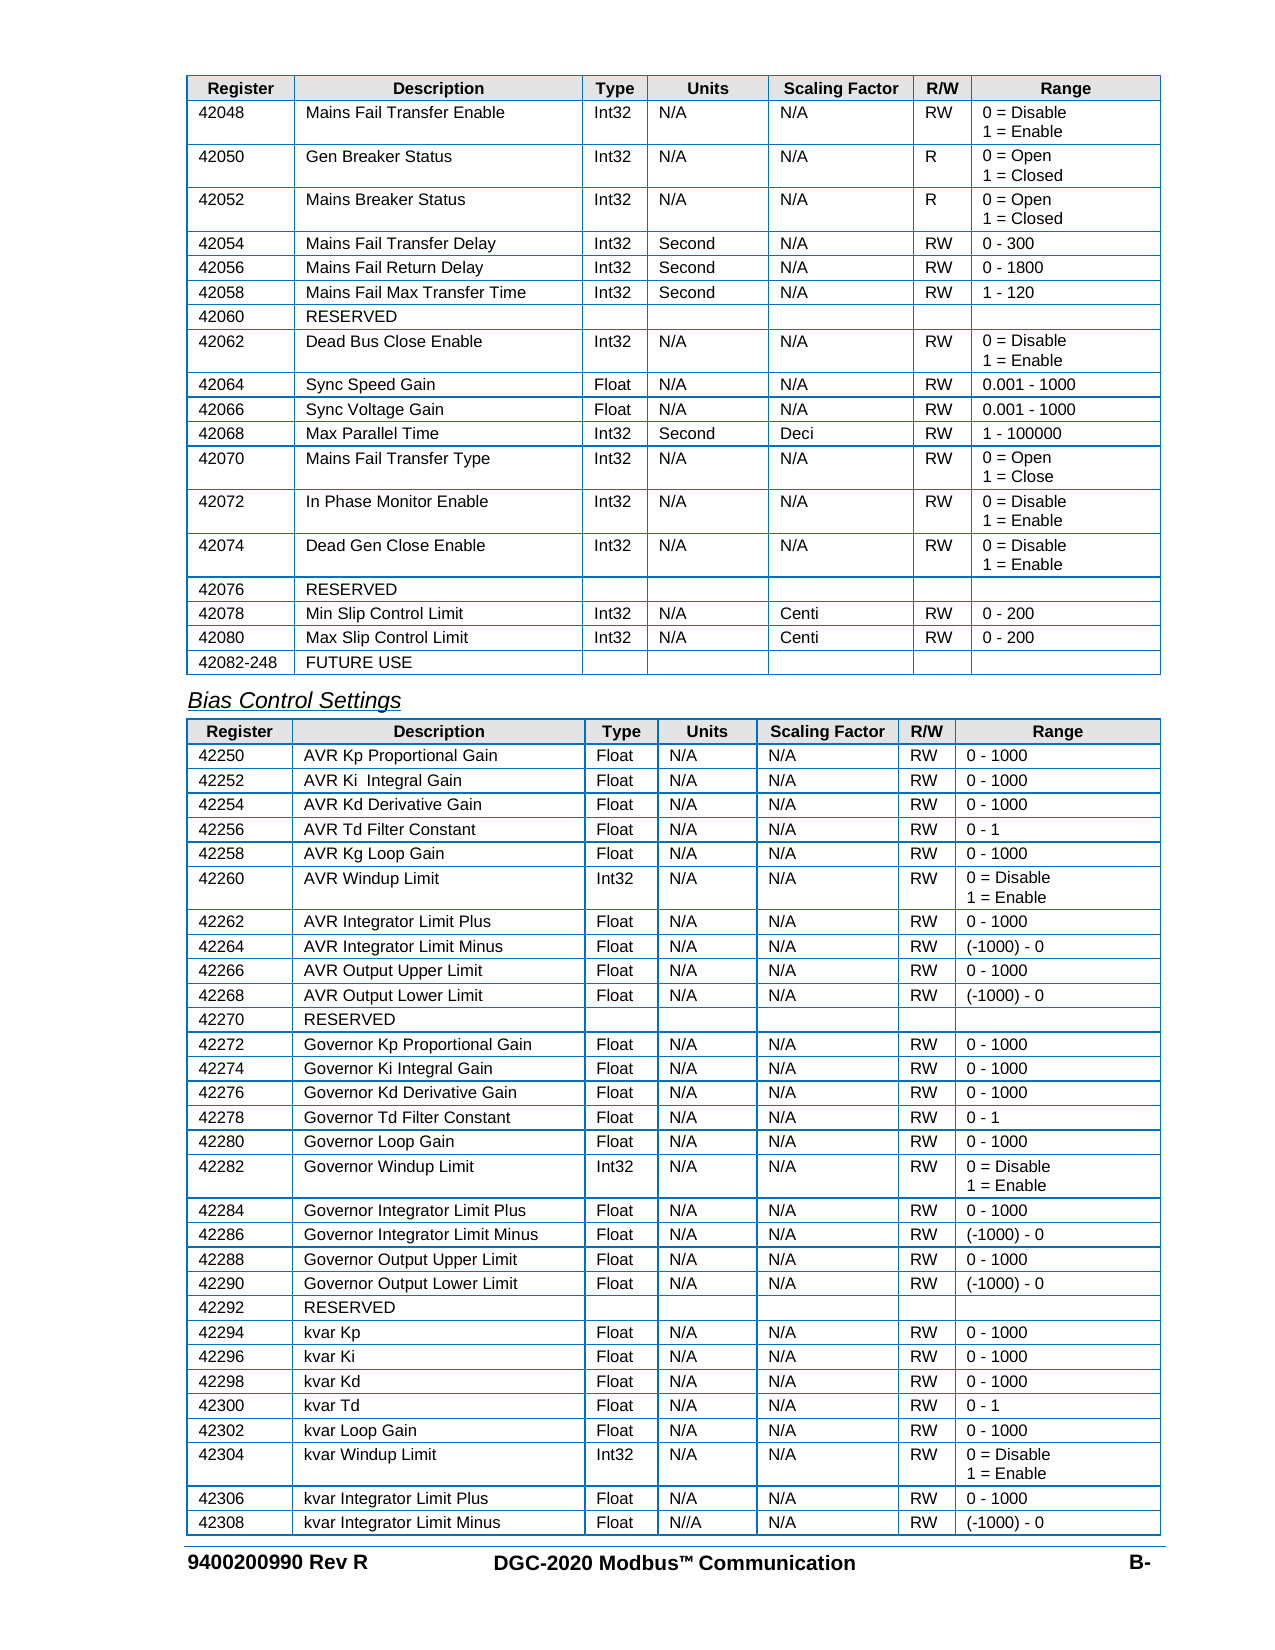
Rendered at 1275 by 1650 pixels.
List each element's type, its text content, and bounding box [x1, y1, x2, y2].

table_cell RW [899, 1082, 955, 1105]
table_cell (-1000) - 0 [956, 1272, 1160, 1295]
table_header Scaling Factor [769, 76, 913, 100]
table_cell RW [899, 1199, 955, 1222]
table_cell (-1000) - 0 [956, 984, 1160, 1007]
table_header Range [956, 720, 1160, 743]
table_cell N/A [769, 330, 913, 372]
table_cell RW [914, 626, 971, 649]
table_cell N/A [758, 1370, 898, 1393]
table_cell Int32 [583, 188, 647, 231]
table_cell 0 - 1800 [972, 256, 1160, 279]
table_cell Mains Fail Return Delay [295, 256, 582, 279]
table_cell Governor Ki Integral Gain [293, 1057, 584, 1080]
table_cell 0 = Disable 1 = Enable [972, 490, 1160, 532]
table_cell RW [899, 745, 955, 768]
table_cell N/A [758, 1321, 898, 1344]
table_cell N/A [659, 1394, 756, 1417]
table_cell 42074 [188, 534, 294, 576]
table_cell RW [899, 843, 955, 866]
table_cell 0 - 1000 [956, 843, 1160, 866]
table_cell Int32 [583, 602, 647, 625]
table_cell Sync Speed Gain [295, 373, 582, 396]
table_cell 0 - 1000 [956, 1419, 1160, 1442]
table_cell RW [899, 935, 955, 958]
table_cell RW [899, 794, 955, 817]
table_cell 42058 [188, 281, 294, 304]
table_cell RW [914, 232, 971, 255]
table_cell Second [648, 232, 768, 255]
table_cell RW [899, 910, 955, 934]
table_cell 42062 [188, 330, 294, 372]
table_cell Second [648, 422, 768, 445]
table_cell Int32 [583, 626, 647, 649]
table_cell Governor Kd Derivative Gain [293, 1082, 584, 1105]
table_header Type [586, 720, 657, 743]
table_cell N/A [769, 101, 913, 143]
table_cell 0 - 1 [956, 1106, 1160, 1129]
table_cell [899, 1296, 955, 1319]
table_cell RESERVED [295, 578, 582, 601]
table_cell 0 - 1000 [956, 769, 1160, 792]
table_cell Float [586, 1248, 657, 1271]
table_cell RW [899, 1511, 955, 1534]
table_cell N/A [659, 843, 756, 866]
table_cell AVR Kg Loop Gain [293, 843, 584, 866]
table_cell N/A [648, 398, 768, 421]
table_cell [648, 305, 768, 328]
table_cell 0 - 1000 [956, 1370, 1160, 1393]
table_cell N/A [659, 1419, 756, 1442]
table_cell N/A [758, 1223, 898, 1246]
table_cell RESERVED [293, 1008, 584, 1031]
table_cell N/A [758, 1394, 898, 1417]
table_cell N/A [659, 1272, 756, 1295]
table_cell Int32 [583, 330, 647, 372]
table_cell [648, 578, 768, 601]
table_cell N/A [758, 935, 898, 958]
table_cell RW [914, 422, 971, 445]
table_cell 42286 [188, 1223, 292, 1246]
table_cell RW [899, 1057, 955, 1080]
table_cell 0 = Disable 1 = Enable [972, 330, 1160, 372]
table_cell N/A [758, 1057, 898, 1080]
table_cell R [914, 188, 971, 231]
table_header Type [583, 76, 647, 100]
table_cell Float [586, 1321, 657, 1344]
table_header Description [295, 76, 582, 100]
table_cell 42072 [188, 490, 294, 532]
table_cell RESERVED [295, 305, 582, 328]
table_cell N/A [769, 188, 913, 231]
table_cell Float [586, 1199, 657, 1222]
table_cell 42250 [188, 745, 292, 768]
table_cell Float [586, 818, 657, 841]
table_cell 0 - 1000 [956, 1057, 1160, 1080]
table_cell N/A [758, 1155, 898, 1197]
table_cell 0 - 1000 [956, 1033, 1160, 1056]
table_cell 42048 [188, 101, 294, 143]
table_cell Mains Breaker Status [295, 188, 582, 231]
table_cell 0 - 1000 [956, 959, 1160, 982]
table_cell Int32 [583, 534, 647, 576]
table_cell N/A [659, 1248, 756, 1271]
table_cell 0 = Disable 1 = Enable [972, 534, 1160, 576]
table_cell N/A [758, 794, 898, 817]
table_cell (-1000) - 0 [956, 935, 1160, 958]
table_cell 42290 [188, 1272, 292, 1295]
table_cell Float [586, 935, 657, 958]
table_cell Float [583, 373, 647, 396]
table_cell Float [586, 1033, 657, 1056]
table_cell N/A [758, 1345, 898, 1368]
table_cell Second [648, 281, 768, 304]
table_cell 42294 [188, 1321, 292, 1344]
table_cell RW [914, 256, 971, 279]
table_cell N/A [648, 534, 768, 576]
table_cell Float [586, 745, 657, 768]
table_cell RW [899, 959, 955, 982]
table_cell [899, 1008, 955, 1031]
table_cell Float [586, 1394, 657, 1417]
table_cell N/A [648, 145, 768, 187]
table_cell 0 - 1000 [956, 1345, 1160, 1368]
table_cell Int32 [586, 1155, 657, 1197]
table_cell 42268 [188, 984, 292, 1007]
table_cell RW [899, 1155, 955, 1197]
table_cell AVR Output Lower Limit [293, 984, 584, 1007]
table_cell 42080 [188, 626, 294, 649]
table_cell N/A [648, 490, 768, 532]
table_cell (-1000) - 0 [956, 1511, 1160, 1534]
table_cell 0 - 1000 [956, 1199, 1160, 1222]
table_cell AVR Kp Proportional Gain [293, 745, 584, 768]
table_cell Governor Output Upper Limit [293, 1248, 584, 1271]
table_cell [956, 1296, 1160, 1319]
table_cell 42052 [188, 188, 294, 231]
table_cell [769, 651, 913, 674]
table_cell 42308 [188, 1511, 292, 1534]
table_cell Int32 [586, 867, 657, 909]
table_cell 42260 [188, 867, 292, 909]
table_cell N/A [769, 447, 913, 489]
table_cell 42280 [188, 1131, 292, 1154]
table_cell Int32 [586, 1443, 657, 1485]
table_cell N/A [659, 745, 756, 768]
table_cell 0 = Disable 1 = Enable [956, 867, 1160, 909]
table_cell [586, 1008, 657, 1031]
table_cell Int32 [583, 101, 647, 143]
table_cell N/A [758, 1033, 898, 1056]
table_cell 42060 [188, 305, 294, 328]
table_cell Int32 [583, 447, 647, 489]
table_cell N/A [758, 1511, 898, 1534]
table_cell AVR Ki Integral Gain [293, 769, 584, 792]
table_cell RW [899, 1419, 955, 1442]
table_cell 0 = Open 1 = Closed [972, 188, 1160, 231]
table_cell N//A [659, 1511, 756, 1534]
table_cell 0 = Disable 1 = Enable [956, 1443, 1160, 1485]
table_cell 42270 [188, 1008, 292, 1031]
table_cell N/A [659, 1131, 756, 1154]
table_cell N/A [659, 867, 756, 909]
table_cell 42300 [188, 1394, 292, 1417]
table_header R/W [899, 720, 955, 743]
table_cell 42266 [188, 959, 292, 982]
table_cell N/A [659, 910, 756, 934]
table_cell N/A [769, 398, 913, 421]
table_cell 42078 [188, 602, 294, 625]
table_cell RW [899, 1321, 955, 1344]
table_cell 0 - 1000 [956, 1248, 1160, 1271]
table_cell 42296 [188, 1345, 292, 1368]
table_cell AVR Td Filter Constant [293, 818, 584, 841]
table_cell kvar Integrator Limit Plus [293, 1487, 584, 1510]
table_cell RW [914, 490, 971, 532]
table_cell Float [586, 984, 657, 1007]
table_cell Governor Kp Proportional Gain [293, 1033, 584, 1056]
table_cell 42284 [188, 1199, 292, 1222]
table_cell In Phase Monitor Enable [295, 490, 582, 532]
table_cell RW [899, 1443, 955, 1485]
table_cell RW [899, 769, 955, 792]
table_cell Int32 [583, 256, 647, 279]
table_cell 42066 [188, 398, 294, 421]
table_cell R [914, 145, 971, 187]
table_cell Mains Fail Transfer Type [295, 447, 582, 489]
table_cell [769, 578, 913, 601]
table_cell RW [899, 1487, 955, 1510]
table_cell Dead Bus Close Enable [295, 330, 582, 372]
table_cell 42256 [188, 818, 292, 841]
table_cell N/A [659, 935, 756, 958]
table_cell AVR Integrator Limit Plus [293, 910, 584, 934]
table_cell N/A [758, 843, 898, 866]
table_cell [583, 578, 647, 601]
table_cell 0 - 1000 [956, 1321, 1160, 1344]
table_cell N/A [648, 447, 768, 489]
table_cell RW [899, 1272, 955, 1295]
table_cell RW [914, 602, 971, 625]
table_cell Float [586, 959, 657, 982]
table_cell 0 - 1000 [956, 1131, 1160, 1154]
table_cell Float [583, 398, 647, 421]
table_cell 42070 [188, 447, 294, 489]
table_cell N/A [758, 1443, 898, 1485]
table_cell N/A [659, 818, 756, 841]
table_cell kvar Kd [293, 1370, 584, 1393]
table_cell RW [899, 1248, 955, 1271]
table_cell Governor Output Lower Limit [293, 1272, 584, 1295]
table_cell N/A [659, 1199, 756, 1222]
table_cell 42056 [188, 256, 294, 279]
table_cell Deci [769, 422, 913, 445]
table_cell 42068 [188, 422, 294, 445]
table_cell 0 - 1 [956, 818, 1160, 841]
table_cell Int32 [583, 422, 647, 445]
table_cell N/A [769, 145, 913, 187]
table_cell N/A [758, 1082, 898, 1105]
table_cell [586, 1296, 657, 1319]
table_cell N/A [758, 984, 898, 1007]
table_cell Float [586, 910, 657, 934]
table_header Units [648, 76, 768, 100]
table_cell [758, 1296, 898, 1319]
table_cell Max Parallel Time [295, 422, 582, 445]
table_cell (-1000) - 0 [956, 1223, 1160, 1246]
table_cell [914, 305, 971, 328]
table_cell Float [586, 1106, 657, 1129]
table_cell RW [899, 984, 955, 1007]
table_cell Mains Fail Transfer Enable [295, 101, 582, 143]
table_cell Mains Fail Transfer Delay [295, 232, 582, 255]
table_cell kvar Td [293, 1394, 584, 1417]
table_cell 42278 [188, 1106, 292, 1129]
table_cell N/A [648, 602, 768, 625]
table_cell 42258 [188, 843, 292, 866]
table_cell 42292 [188, 1296, 292, 1319]
table_cell N/A [659, 794, 756, 817]
table_cell 42282 [188, 1155, 292, 1197]
table_cell RW [899, 1131, 955, 1154]
table_cell N/A [659, 1223, 756, 1246]
table_cell N/A [758, 1248, 898, 1271]
table_cell Float [586, 1511, 657, 1534]
table_cell N/A [769, 534, 913, 576]
table_cell Gen Breaker Status [295, 145, 582, 187]
table_cell 0.001 - 1000 [972, 373, 1160, 396]
table_cell 42252 [188, 769, 292, 792]
table_cell Float [586, 1272, 657, 1295]
table_cell 0 = Disable 1 = Enable [972, 101, 1160, 143]
table_cell RW [899, 1370, 955, 1393]
table_cell N/A [648, 330, 768, 372]
table_cell 42302 [188, 1419, 292, 1442]
table_cell AVR Kd Derivative Gain [293, 794, 584, 817]
table_cell N/A [659, 1082, 756, 1105]
table_cell Float [586, 1131, 657, 1154]
table_cell kvar Windup Limit [293, 1443, 584, 1485]
table_cell AVR Windup Limit [293, 867, 584, 909]
table_cell N/A [769, 373, 913, 396]
table_header Description [293, 720, 584, 743]
table_cell AVR Integrator Limit Minus [293, 935, 584, 958]
table_cell RW [899, 1106, 955, 1129]
table_cell N/A [648, 626, 768, 649]
table_cell 42054 [188, 232, 294, 255]
table_cell RW [899, 1223, 955, 1246]
table_cell N/A [659, 769, 756, 792]
table_cell N/A [659, 1106, 756, 1129]
table_cell [956, 1008, 1160, 1031]
table_cell N/A [758, 818, 898, 841]
table_cell [972, 578, 1160, 601]
table_cell Mains Fail Max Transfer Time [295, 281, 582, 304]
table_cell N/A [758, 1419, 898, 1442]
table_cell N/A [758, 745, 898, 768]
table_cell Float [586, 1419, 657, 1442]
table_cell N/A [758, 959, 898, 982]
table_cell RW [914, 398, 971, 421]
table_cell RW [899, 1033, 955, 1056]
table_cell N/A [769, 281, 913, 304]
table_cell N/A [659, 1155, 756, 1197]
table_cell RW [899, 867, 955, 909]
table_cell 42262 [188, 910, 292, 934]
table_cell Float [586, 1223, 657, 1246]
table_cell Int32 [583, 281, 647, 304]
table_cell Float [586, 1057, 657, 1080]
table_cell RW [899, 1394, 955, 1417]
table_cell N/A [758, 867, 898, 909]
table_cell N/A [659, 984, 756, 1007]
table_cell [972, 305, 1160, 328]
text Bias Control Settings [187, 687, 1177, 713]
table_cell Float [586, 794, 657, 817]
table_cell 42254 [188, 794, 292, 817]
table_cell N/A [758, 769, 898, 792]
table_cell Centi [769, 626, 913, 649]
table_cell 42050 [188, 145, 294, 187]
table_cell [659, 1296, 756, 1319]
table_cell Governor Loop Gain [293, 1131, 584, 1154]
table_cell N/A [758, 1131, 898, 1154]
table_cell 42082-248 [188, 651, 294, 674]
table_header Register [188, 76, 294, 100]
table_cell RW [914, 101, 971, 143]
table_cell kvar Kp [293, 1321, 584, 1344]
table_cell 0 - 1000 [956, 1082, 1160, 1105]
table_cell RESERVED [293, 1296, 584, 1319]
table_cell Centi [769, 602, 913, 625]
table_cell N/A [758, 1487, 898, 1510]
table_cell N/A [659, 1345, 756, 1368]
table_cell [914, 651, 971, 674]
table_cell 0 - 200 [972, 626, 1160, 649]
table_cell N/A [648, 373, 768, 396]
table_cell 42304 [188, 1443, 292, 1485]
table_cell 0 - 1 [956, 1394, 1160, 1417]
table_cell RW [914, 281, 971, 304]
table_cell Float [586, 769, 657, 792]
table_cell N/A [659, 1487, 756, 1510]
table_cell N/A [659, 959, 756, 982]
table_cell 0 - 1000 [956, 794, 1160, 817]
table_cell 0 = Disable 1 = Enable [956, 1155, 1160, 1197]
table_cell Second [648, 256, 768, 279]
table_cell N/A [659, 1057, 756, 1080]
table_cell Float [586, 1487, 657, 1510]
table_cell 42064 [188, 373, 294, 396]
table_cell 42298 [188, 1370, 292, 1393]
table_cell RW [914, 447, 971, 489]
table_cell Min Slip Control Limit [295, 602, 582, 625]
table_cell N/A [659, 1321, 756, 1344]
table_cell 0 - 1000 [956, 910, 1160, 934]
table_cell 1 - 120 [972, 281, 1160, 304]
table_cell kvar Ki [293, 1345, 584, 1368]
table_cell 42272 [188, 1033, 292, 1056]
table_cell Float [586, 1082, 657, 1105]
table_cell Int32 [583, 232, 647, 255]
table_header Units [659, 720, 756, 743]
table_cell N/A [648, 188, 768, 231]
table_cell N/A [769, 490, 913, 532]
table_cell kvar Integrator Limit Minus [293, 1511, 584, 1534]
table_cell [758, 1008, 898, 1031]
table_cell Max Slip Control Limit [295, 626, 582, 649]
table_cell N/A [758, 910, 898, 934]
table_cell kvar Loop Gain [293, 1419, 584, 1442]
table_cell N/A [758, 1106, 898, 1129]
table_cell 0 - 200 [972, 602, 1160, 625]
table_cell RW [899, 1345, 955, 1368]
table_cell 42274 [188, 1057, 292, 1080]
table_cell 42288 [188, 1248, 292, 1271]
table_header R/W [914, 76, 971, 100]
table_cell Sync Voltage Gain [295, 398, 582, 421]
table_cell [583, 651, 647, 674]
table_cell N/A [659, 1443, 756, 1485]
table_cell 42076 [188, 578, 294, 601]
table_cell [914, 578, 971, 601]
table_header Range [972, 76, 1160, 100]
table_cell N/A [758, 1272, 898, 1295]
table_cell Float [586, 1345, 657, 1368]
table_cell [972, 651, 1160, 674]
table_cell 42306 [188, 1487, 292, 1510]
table_cell 42276 [188, 1082, 292, 1105]
table_cell 1 - 100000 [972, 422, 1160, 445]
table_cell N/A [769, 232, 913, 255]
table_cell Float [586, 1370, 657, 1393]
table_cell 0 - 1000 [956, 745, 1160, 768]
table_cell N/A [659, 1370, 756, 1393]
table_cell AVR Output Upper Limit [293, 959, 584, 982]
table_cell N/A [758, 1199, 898, 1222]
table_header Register [188, 720, 292, 743]
table_cell Int32 [583, 490, 647, 532]
table_cell FUTURE USE [295, 651, 582, 674]
table_cell [583, 305, 647, 328]
table_cell N/A [769, 256, 913, 279]
table_cell Dead Gen Close Enable [295, 534, 582, 576]
table_cell RW [914, 534, 971, 576]
table_cell Governor Integrator Limit Plus [293, 1199, 584, 1222]
table_cell 0 - 1000 [956, 1487, 1160, 1510]
table_cell Int32 [583, 145, 647, 187]
table_cell 42264 [188, 935, 292, 958]
table_cell N/A [648, 101, 768, 143]
table_header Scaling Factor [758, 720, 898, 743]
table_cell 0 = Open 1 = Close [972, 447, 1160, 489]
table_cell [648, 651, 768, 674]
table_cell 0.001 - 1000 [972, 398, 1160, 421]
table_cell N/A [659, 1033, 756, 1056]
table_cell 0 = Open 1 = Closed [972, 145, 1160, 187]
table_cell Governor Td Filter Constant [293, 1106, 584, 1129]
table_cell [659, 1008, 756, 1031]
table_cell Governor Integrator Limit Minus [293, 1223, 584, 1246]
table_cell RW [914, 330, 971, 372]
table_cell Float [586, 843, 657, 866]
table_cell RW [914, 373, 971, 396]
table_cell 0 - 300 [972, 232, 1160, 255]
table_cell [769, 305, 913, 328]
table_cell RW [899, 818, 955, 841]
table_cell Governor Windup Limit [293, 1155, 584, 1197]
